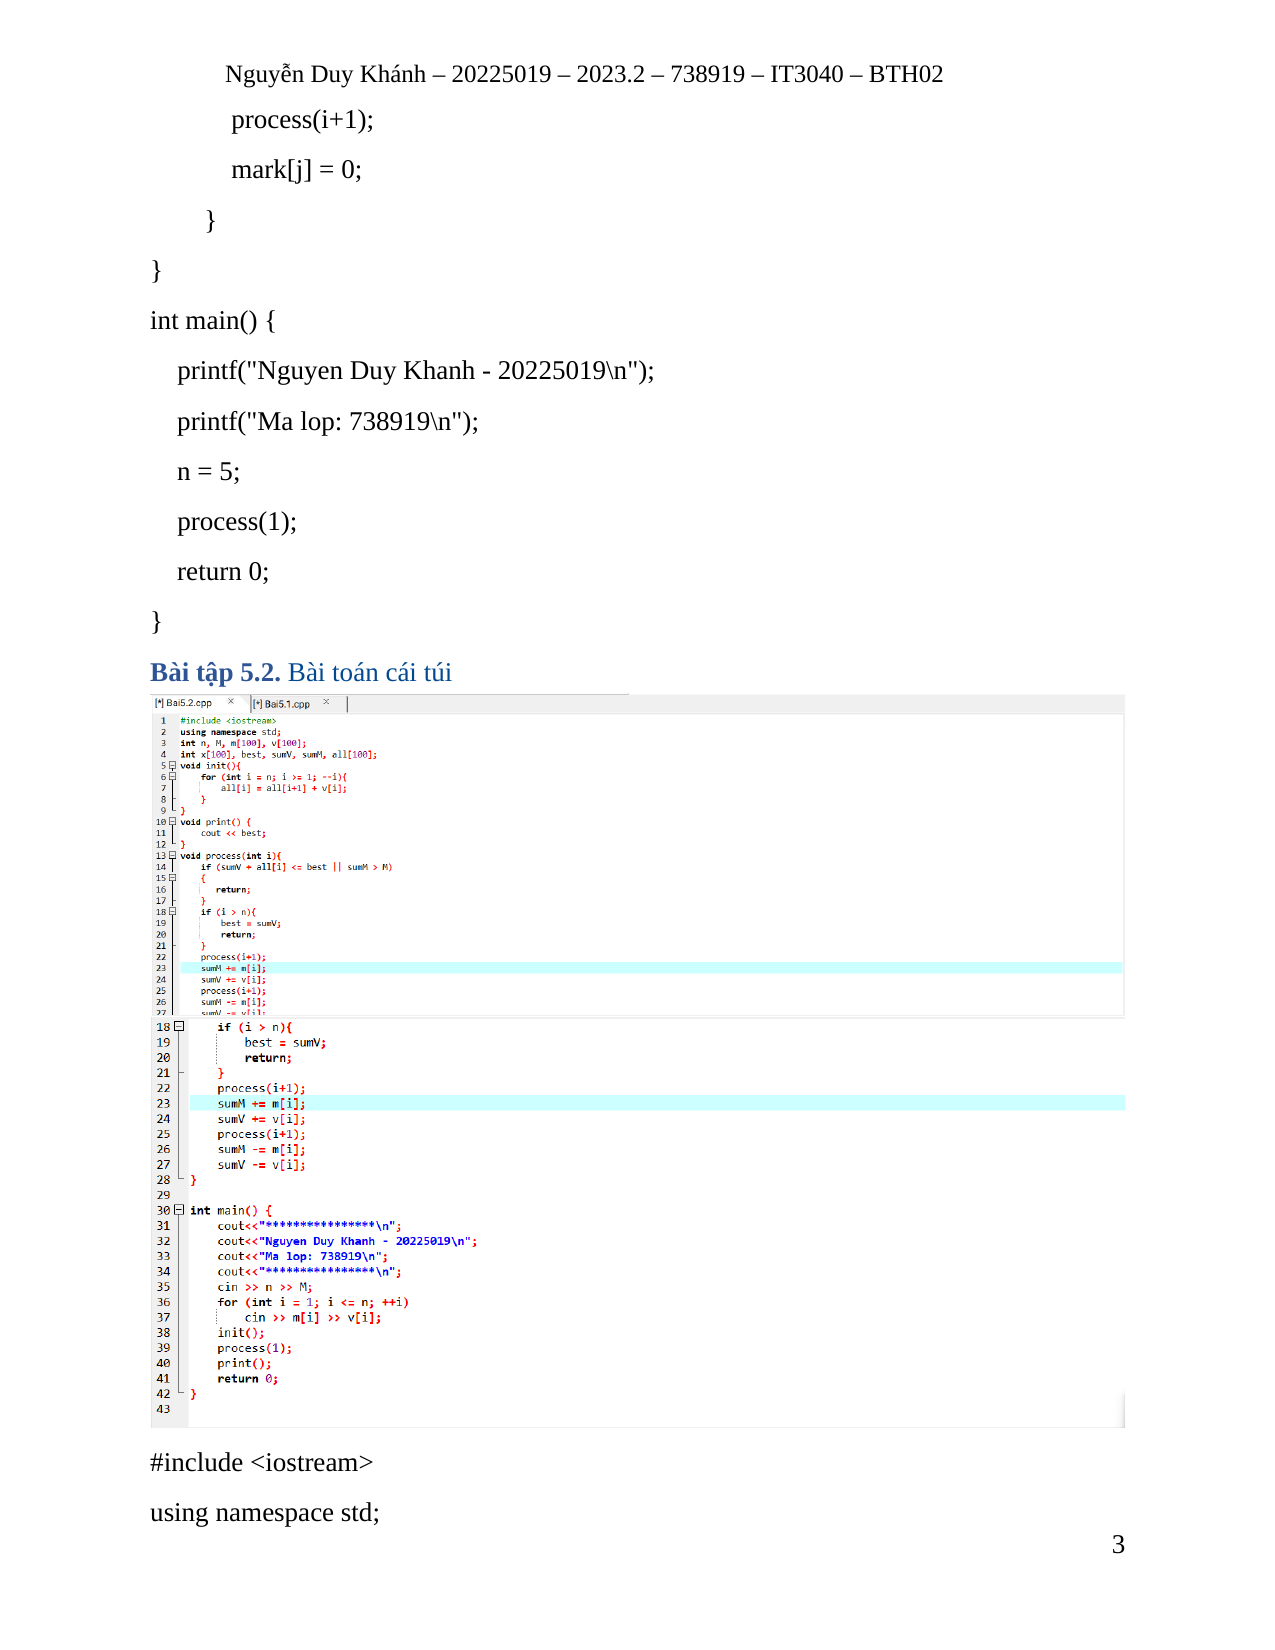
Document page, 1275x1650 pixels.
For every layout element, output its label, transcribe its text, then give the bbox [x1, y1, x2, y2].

text using namespace std; [150, 1496, 1125, 1528]
text process(1); [150, 505, 1125, 536]
text n = 5; [150, 455, 1125, 486]
text process(i+1); [150, 103, 1125, 134]
subtitle Bài tập 5.2. Bài toán cái túi [150, 656, 1125, 687]
picture [150, 693, 1125, 1016]
text } [150, 606, 1125, 637]
text printf("Ma lop: 738919\n"); [150, 405, 1125, 436]
text printf("Nguyen Duy Khanh - 20225019\n"); [150, 354, 1125, 386]
text int main() { [150, 304, 1125, 335]
picture [150, 1017, 1125, 1428]
text mark[j] = 0; [150, 154, 1125, 185]
text } [150, 204, 1125, 235]
text return 0; [150, 555, 1125, 586]
text } [150, 254, 1125, 285]
text #include <iostream> [150, 1446, 1125, 1477]
